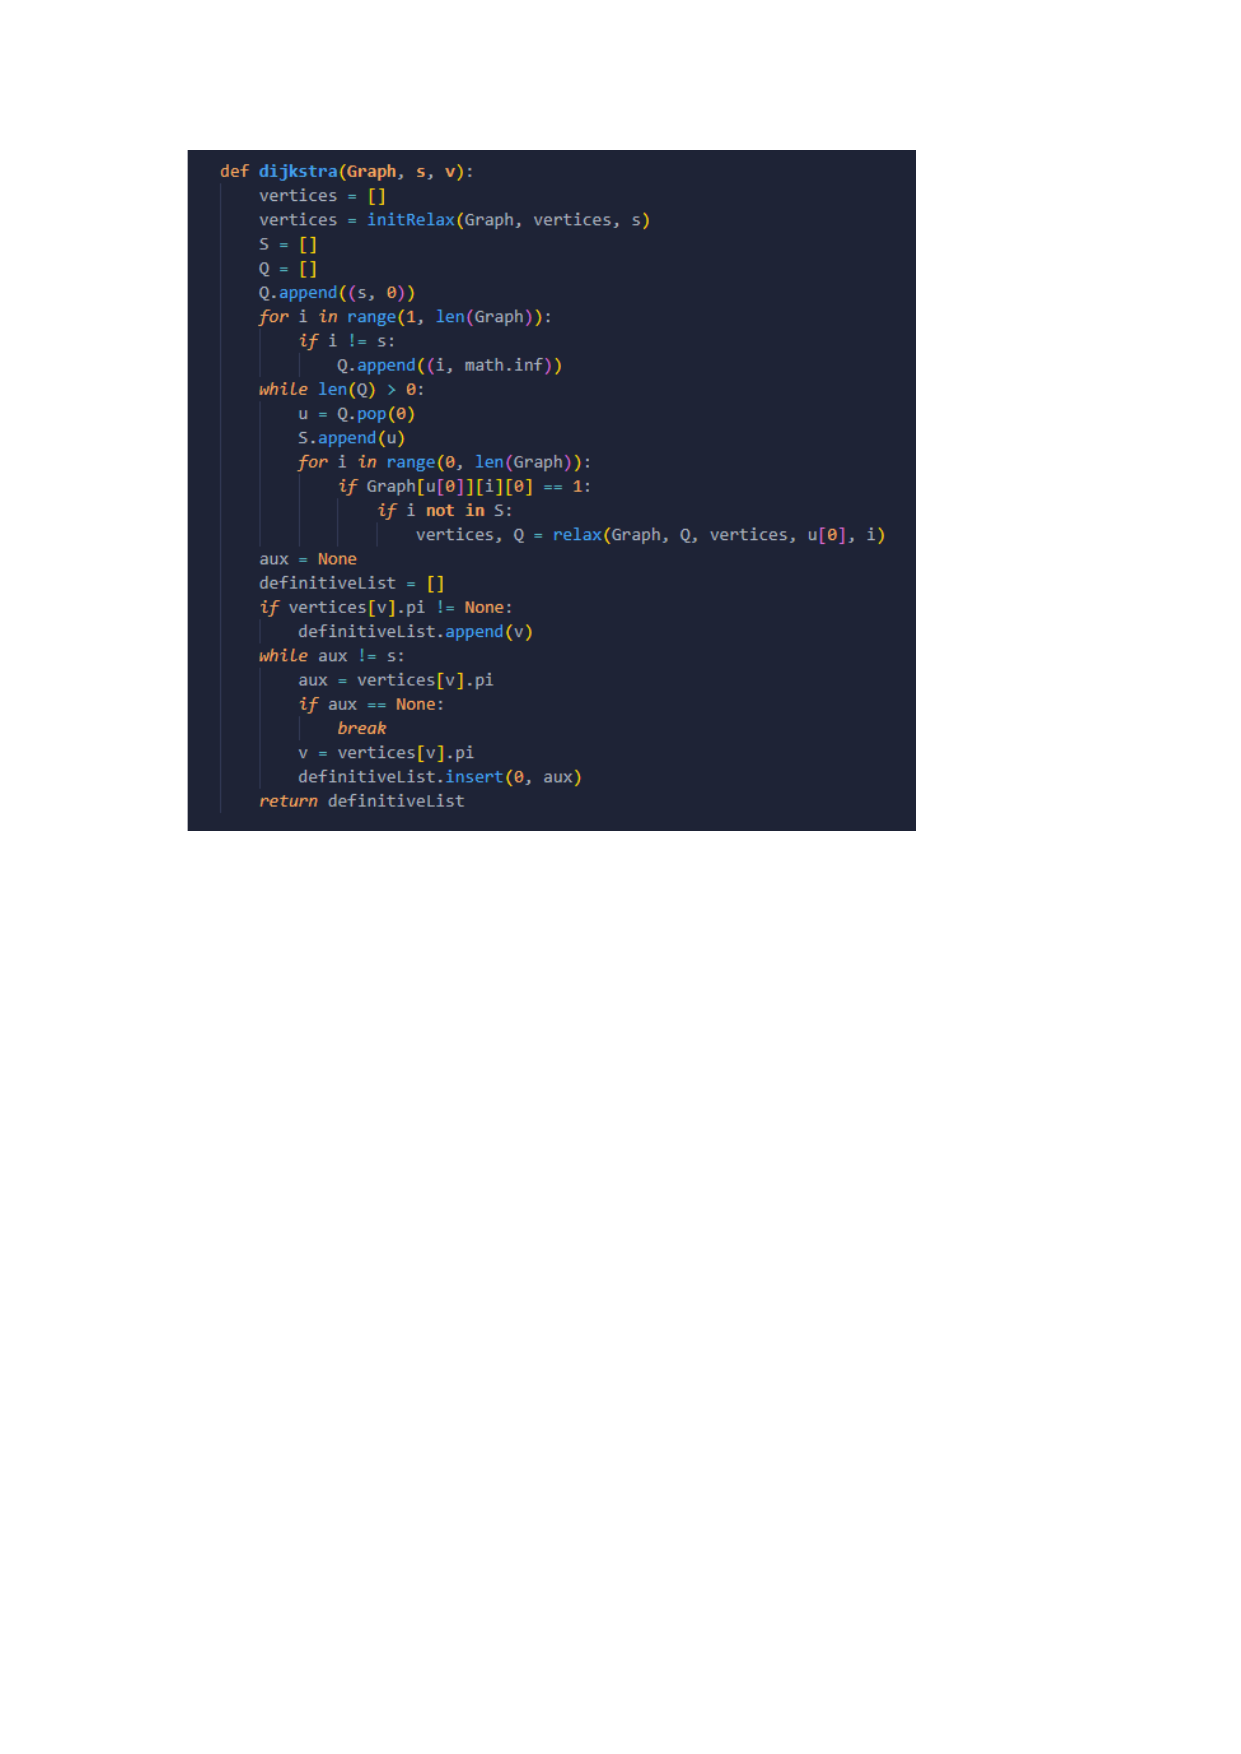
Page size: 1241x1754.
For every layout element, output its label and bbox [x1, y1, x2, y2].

picture [187, 150, 916, 831]
